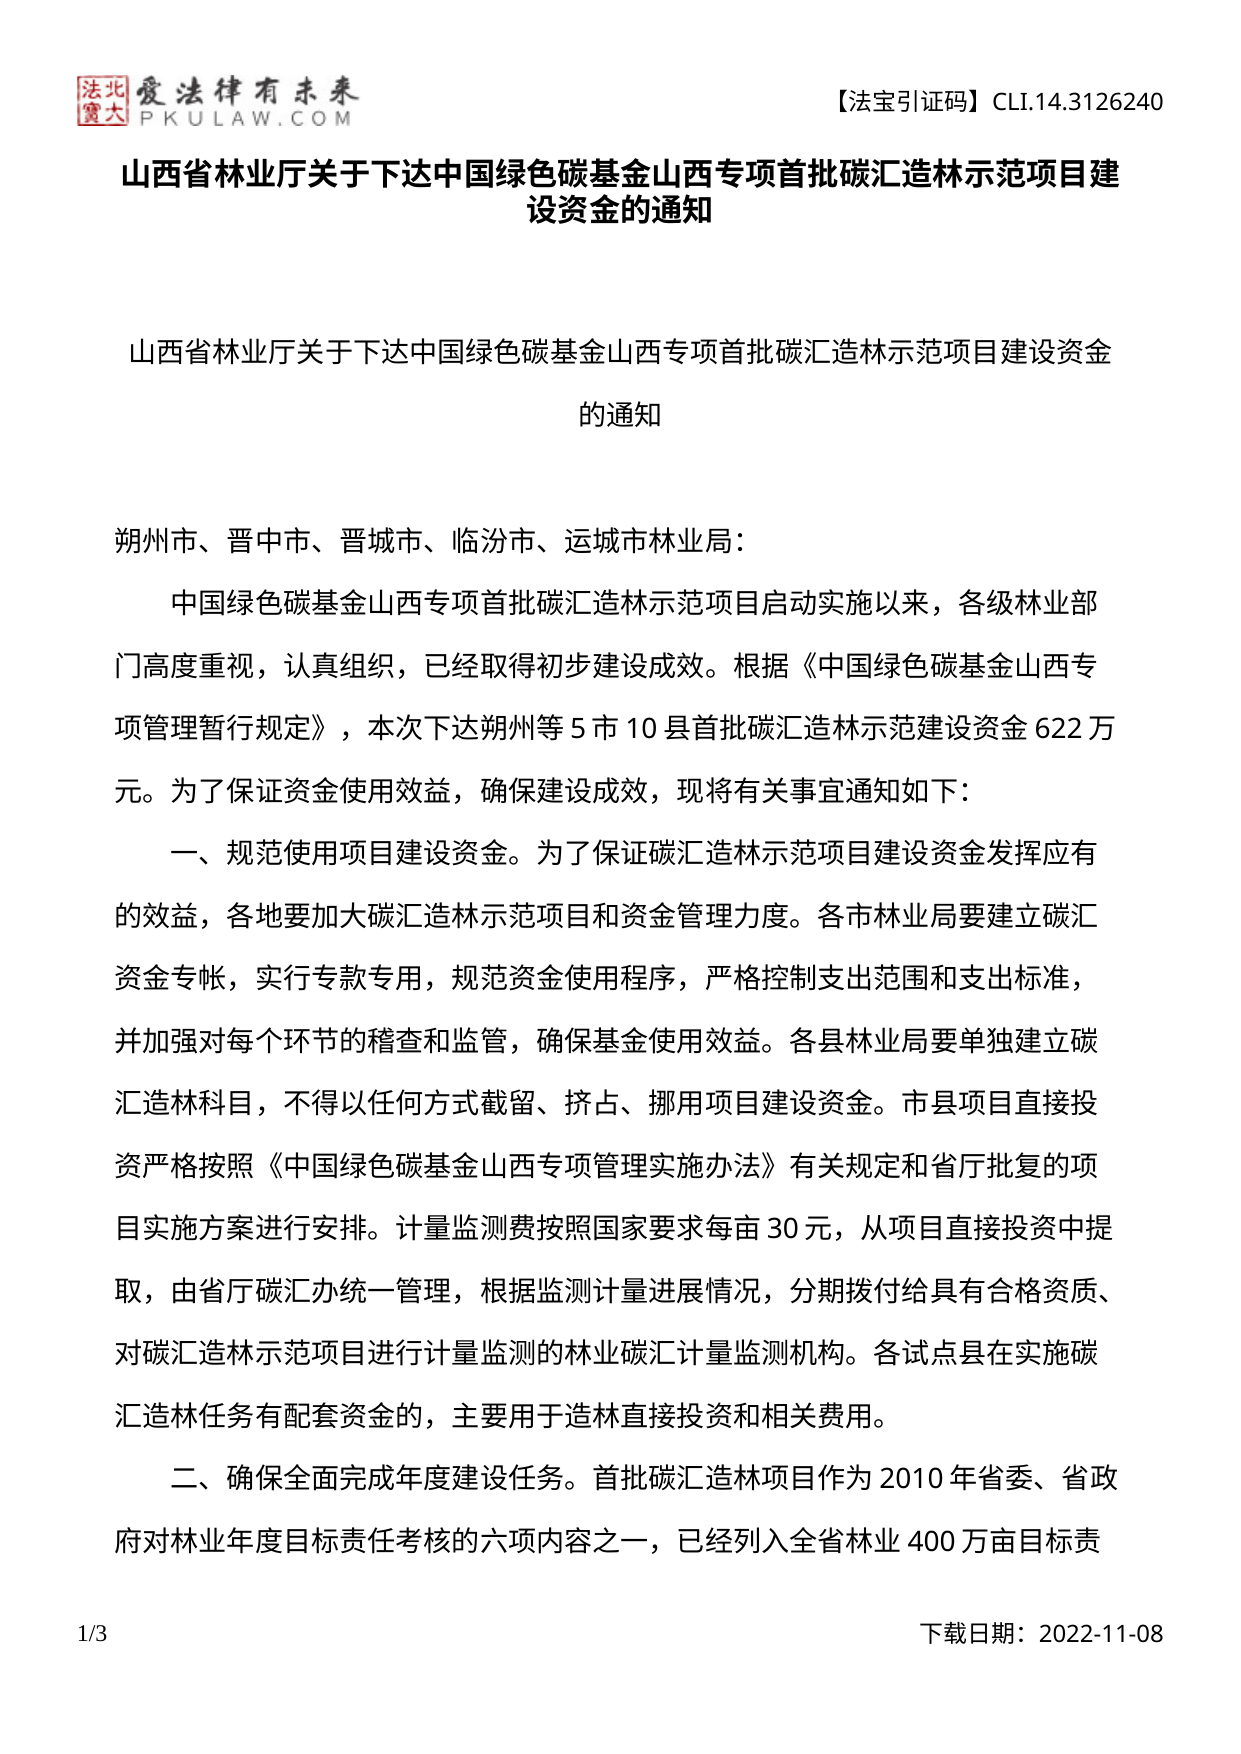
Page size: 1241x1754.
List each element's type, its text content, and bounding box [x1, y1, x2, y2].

text 中国绿色碳基金山西专项首批碳汇造林示范项目启动实施以来，各级林业部门高度重视，认真组织，已经取得初步建设成效。根据《中国绿色碳基金山西专项管理暂行规定》，本次下达朔州等5市10县首批碳汇造林示范建设资金622万元。为了保证资金使用效益，确保建设成效，现将有关事宜通知如下： [114, 559, 1126, 809]
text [114, 1434, 1126, 1559]
text 山西省林业厅关于下达中国绿色碳基金山西专项首批碳汇造林示范项目建设资金的通知 [114, 308, 1126, 433]
picture [76, 75, 361, 126]
text 一、规范使用项目建设资金。为了保证碳汇造林示范项目建设资金发挥应有的效益，各地要加大碳汇造林示范项目和资金管理力度。各市林业局要建立碳汇资金专帐，实行专款专用，规范资金使用程序，严格控制支出范围和支出标准，并加强对每个环节的稽查和监管，确保基金使用效益。各县林业局要单独建立碳汇造林科目，不得以任何方式截留、挤占、挪用项目建设资金。市县项目直接投资严格按照《中国绿色碳基金山西专项管理实施办法》有关规定和省厅批复的项目实施方案进行安排。计量监测费按照国家要求每亩30元，从项目直接投资中提取，由省厅碳汇办统一管理，根据监测计量进展情况，分期拨付给具有合格资质、对碳汇造林示范项目进行计量监测的林业碳汇计量监测机构。各试点县在实施碳汇造林任务有配套资金的，主要用于造林直接投资和相关费用。 [114, 809, 1126, 1434]
text 朔州市、晋中市、晋城市、临汾市、运城市林业局： [114, 497, 1126, 559]
title 山西省林业厅关于下达中国绿色碳基金山西专项首批碳汇造林示范项目建设资金的通知 [114, 156, 1126, 228]
